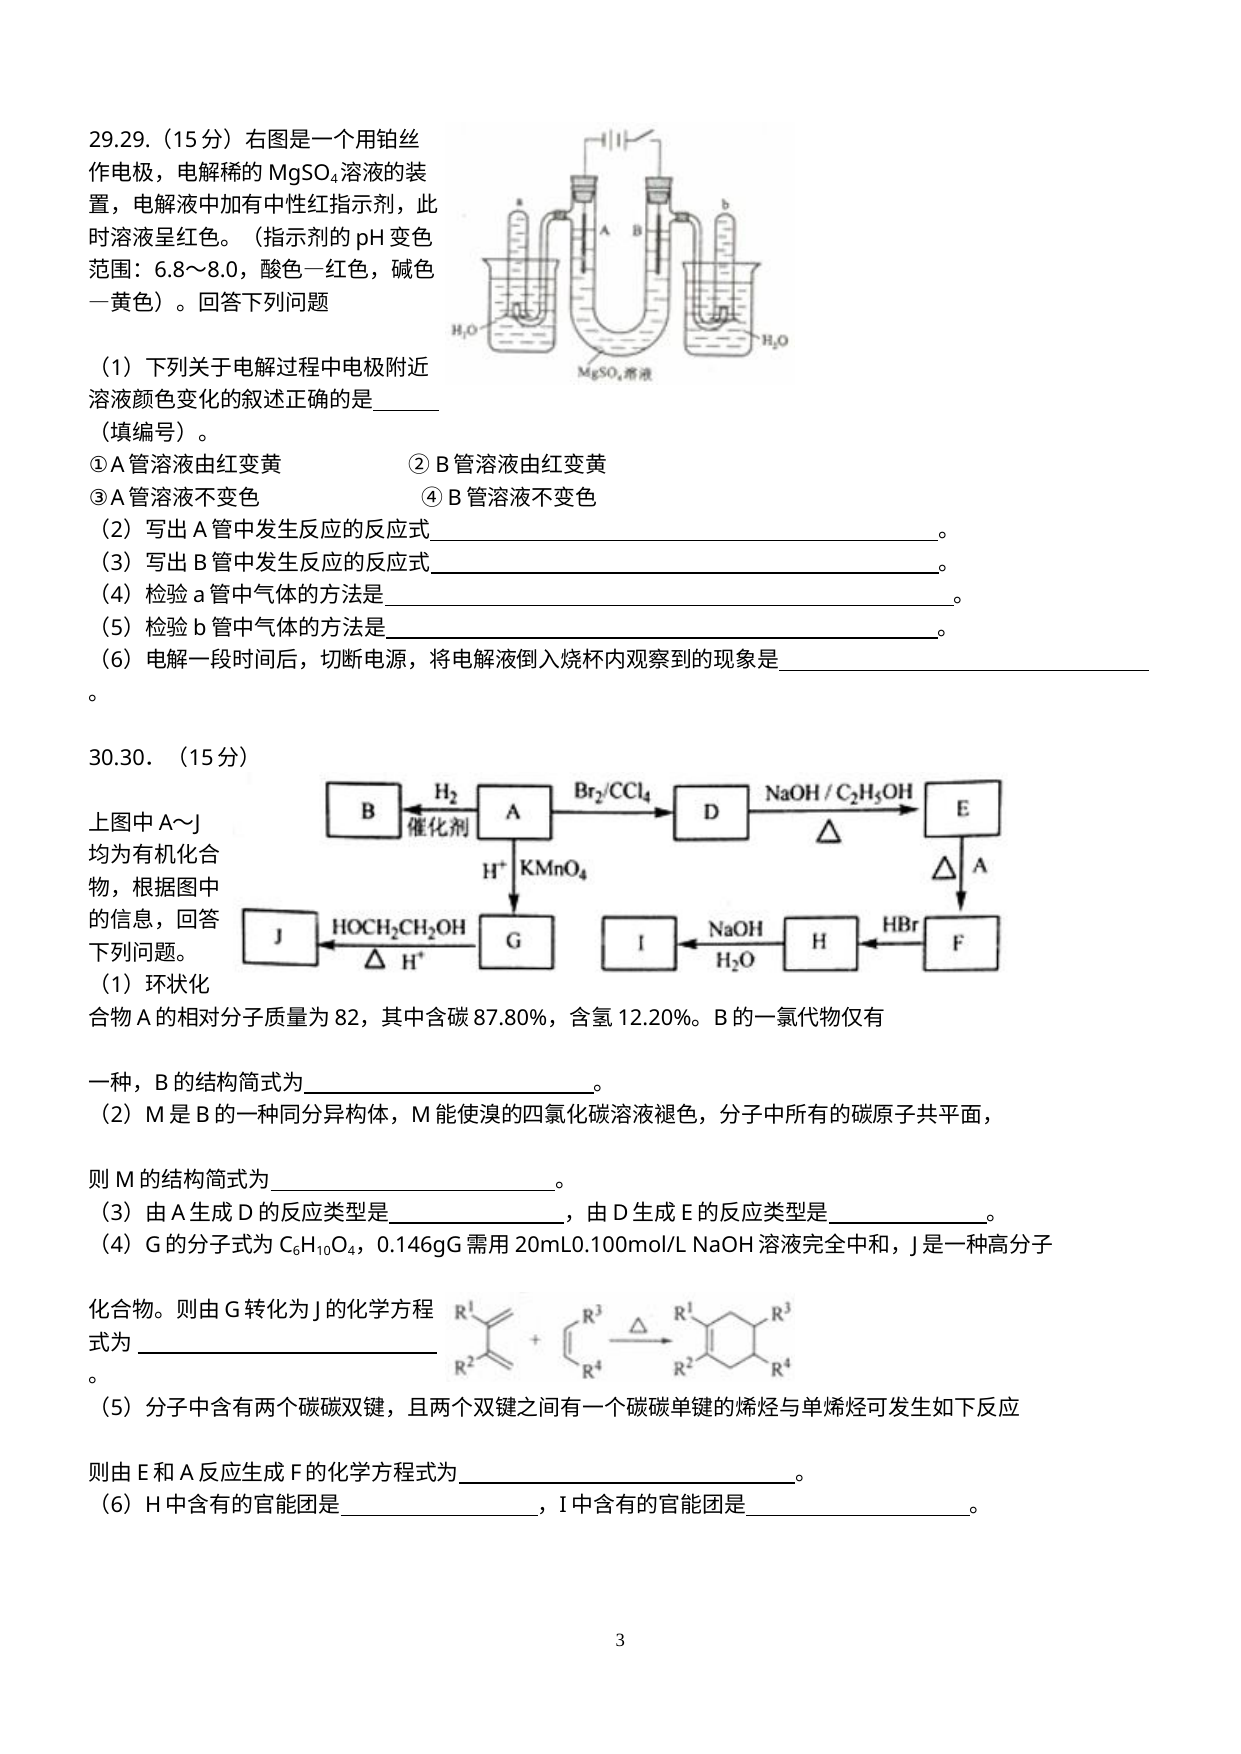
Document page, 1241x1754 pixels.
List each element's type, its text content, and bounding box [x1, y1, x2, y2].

text 则M的结构简式为 。 （3）由A生成D的反应类型是 ，由D生成E的反应类型是 。 （4）G的分子式为C6H10O4，0.146gG需用20mL0.100mol/L NaOH溶液完全中和，J是一种高分子 [88, 1162, 1152, 1259]
picture [232, 772, 1008, 979]
picture [445, 122, 795, 385]
list 29.（15分）右图是一个用铂丝作电极，电解稀的MgSO4溶液的装置，电解液中加有中性红指示剂，此时溶液呈红色。（指示剂的pH变色范围：6.8～8.0，酸色—红色，碱色—黄色）。回答下列问题 （1）下列关于电解过程中电极附近溶液颜色变化的叙述正确的是 （填编号）。 ①A管溶液由红变黄 ②B管溶液由红变黄 ③A管溶液不变色 ④B管溶液不变色 （2）写出A管中发生反应的反应式 。 （3）写出B管中发生反应的反应式 。 （4）检验a管中气体的方法是 。 （5）检验b管中气体的方法是 。 （6）电解一段时间后，切断电源，将电解液倒入烧杯内观察到的现象是 。 [88, 122, 1152, 739]
picture [445, 1292, 795, 1382]
list 30．（15分） [88, 739, 1152, 772]
text 则由E和A反应生成F的化学方程式为 。 （6）H中含有的官能团是 ，I中含有的官能团是 。 [88, 1454, 1152, 1519]
text 化合物。则由G转化为J的化学方程式为 。 （5）分子中含有两个碳碳双键，且两个双键之间有一个碳碳单键的烯烃与单烯烃可发生如下反应 [88, 1292, 1152, 1454]
text 一种，B的结构简式为 。 （2）M是B的一种同分异构体，M能使溴的四氯化碳溶液褪色，分子中所有的碳原子共平面， [88, 1064, 1152, 1129]
